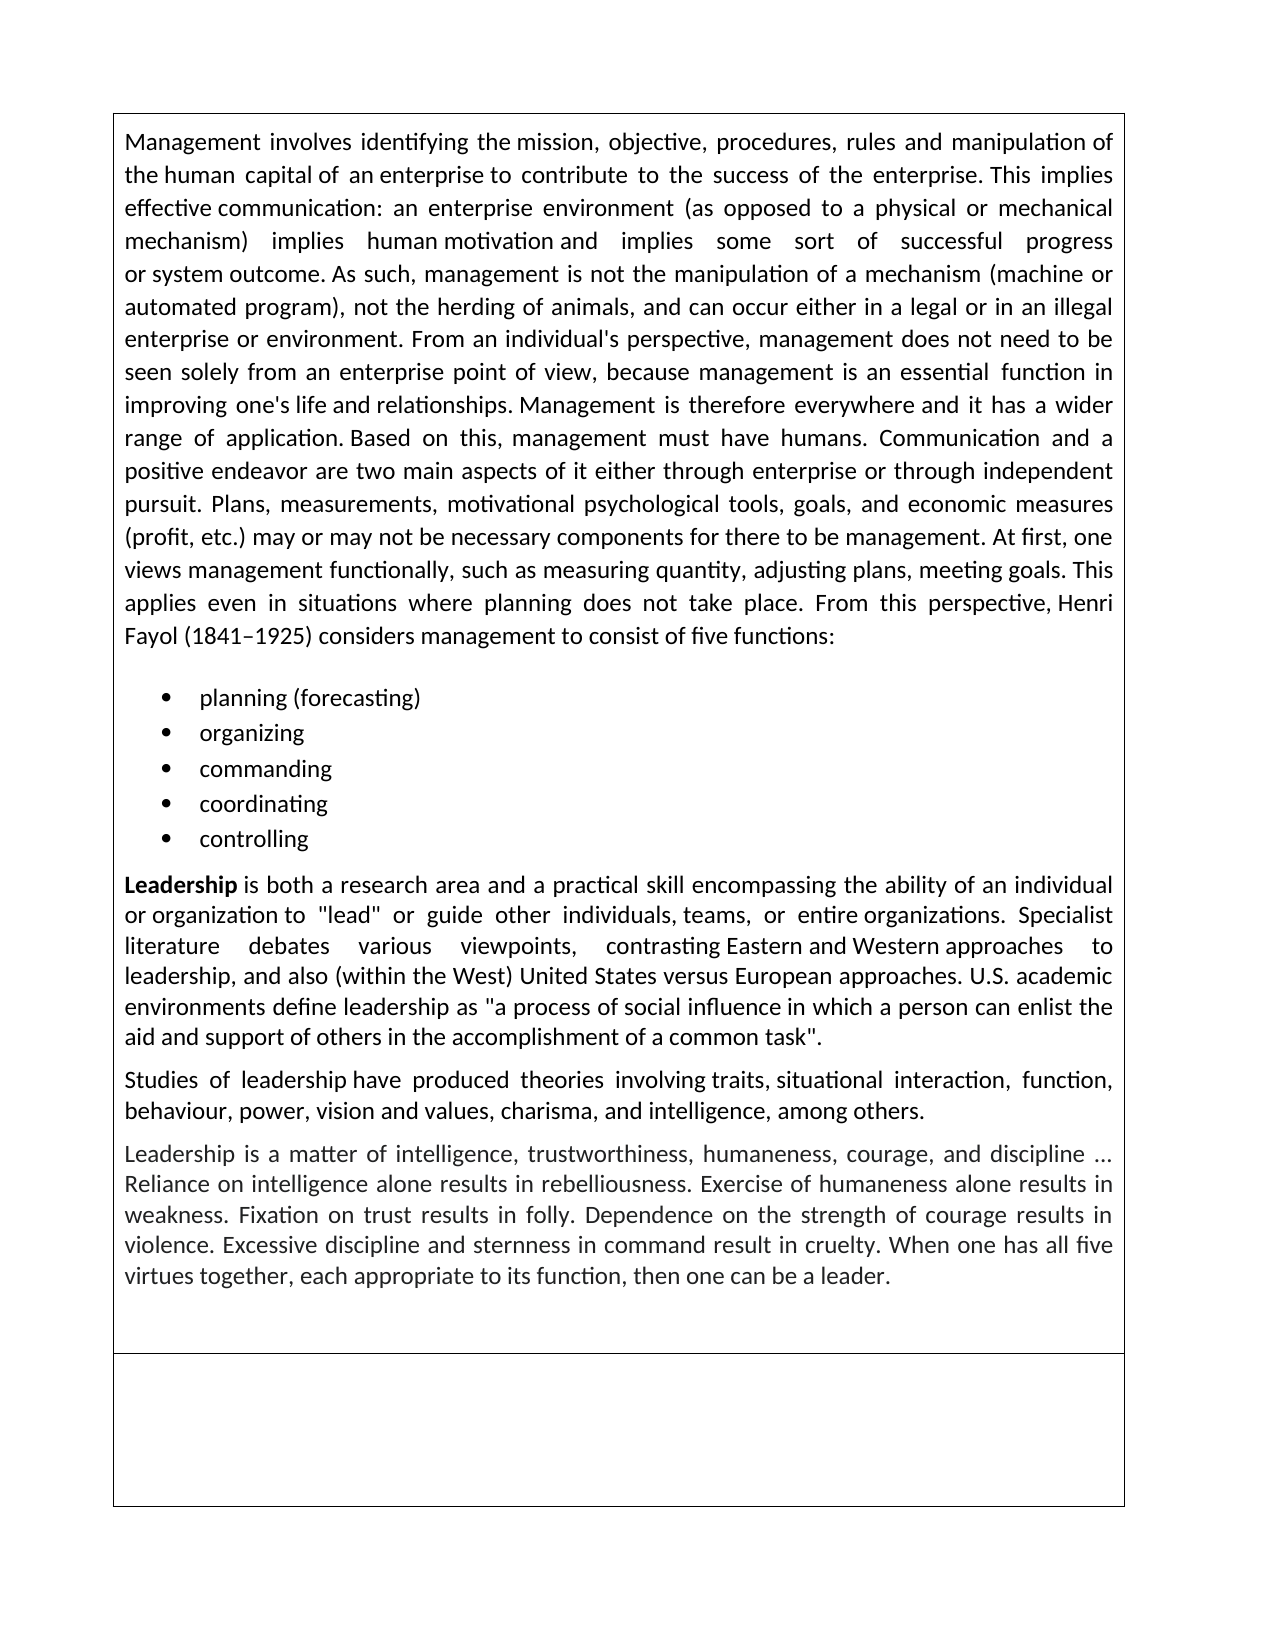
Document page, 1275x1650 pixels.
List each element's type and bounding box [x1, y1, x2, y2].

table_cell [114, 1354, 1124, 1506]
table_cell [114, 114, 1124, 1353]
